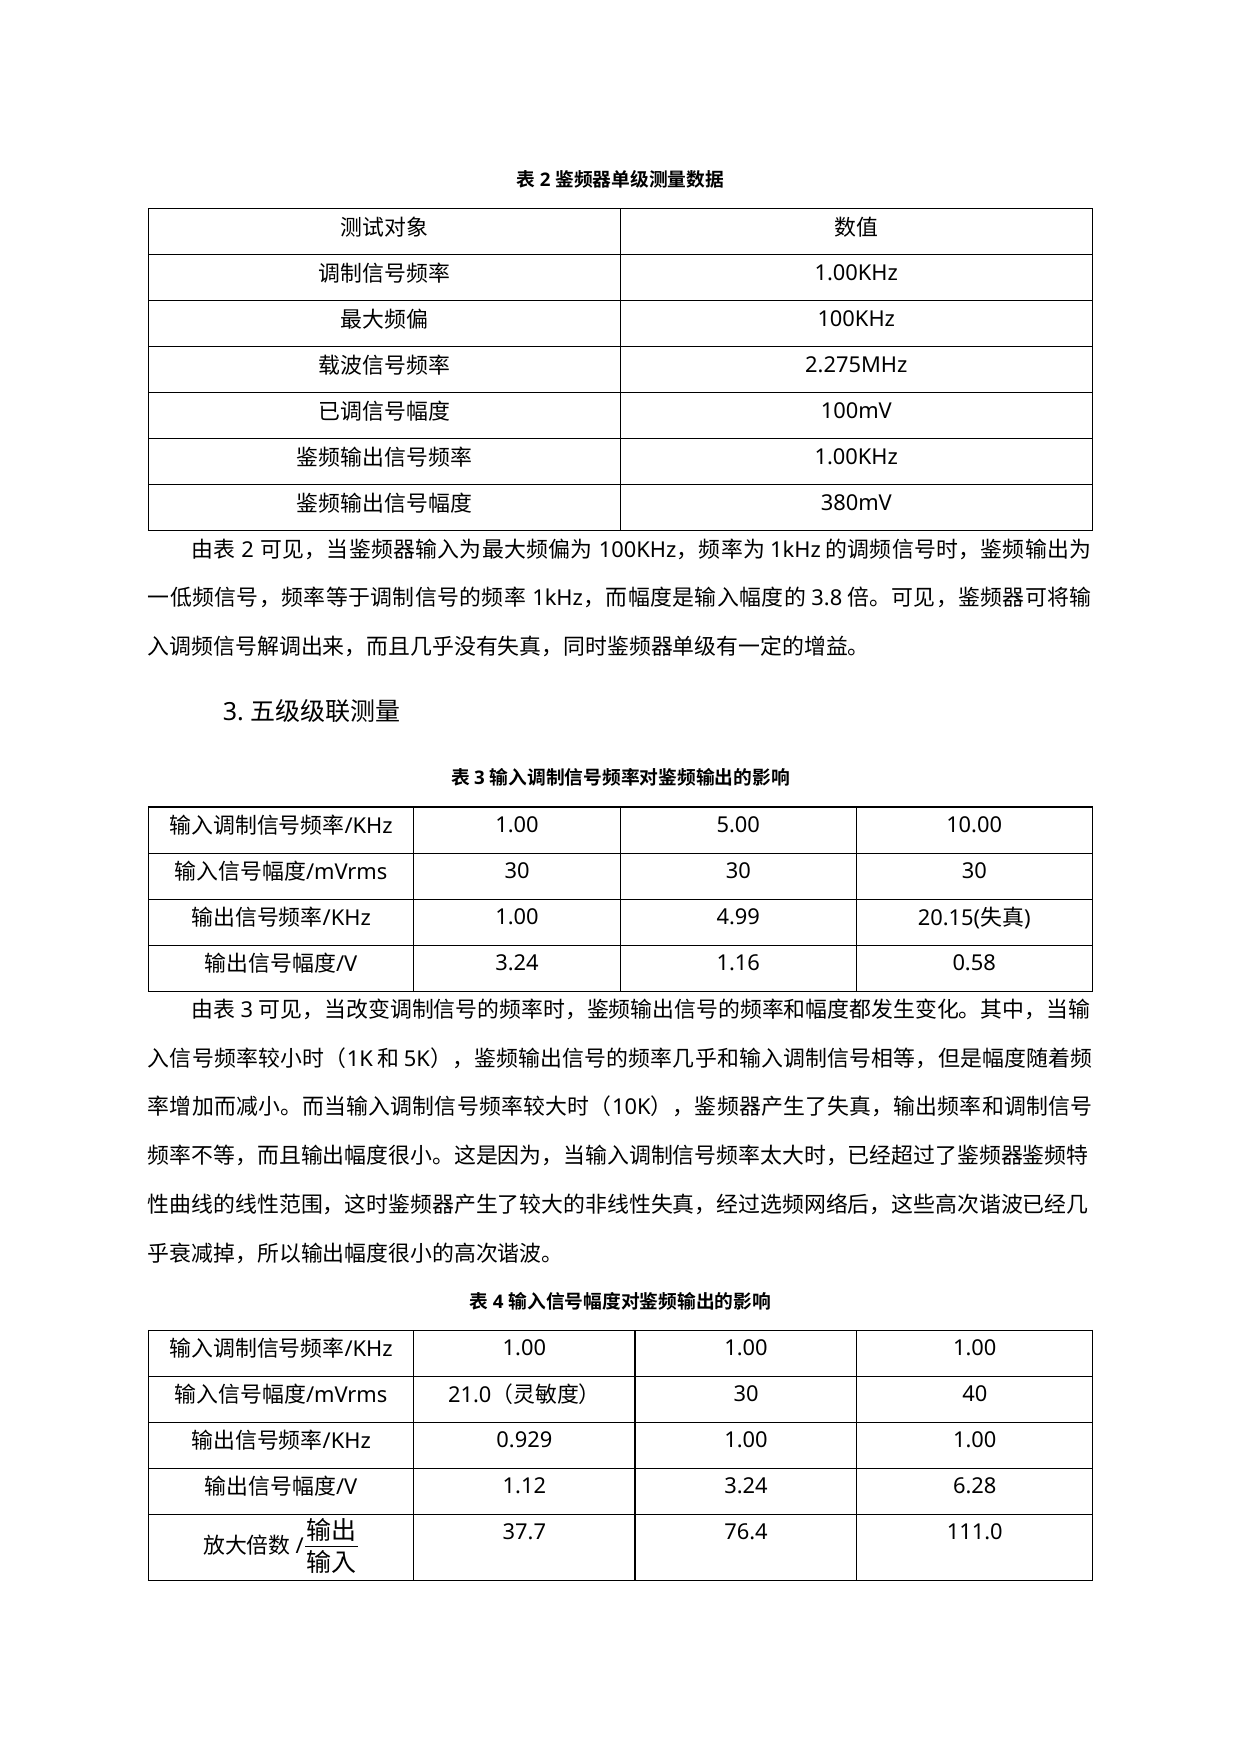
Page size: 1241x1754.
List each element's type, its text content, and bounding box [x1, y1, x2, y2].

table_header 测试对象 [149, 209, 620, 254]
table_cell 1.00 [857, 1423, 1092, 1468]
table_cell 30 [636, 1377, 856, 1422]
table_cell 输入信号幅度/mVrms [149, 1377, 413, 1422]
table_cell 1.00KHz [621, 439, 1092, 484]
table_cell 调制信号频率 [149, 255, 620, 300]
table_cell 30 [621, 854, 856, 898]
text 由表 2 可见，当鉴频器输入为最大频偏为100KHz，频率为1kHz的调频信号时，鉴频输出为一低频信号，频率等于调制信号的频率1kHz，而幅度是输入幅度的3.8倍。可见，鉴频器可将输入调频信号解调出来，而且几乎没有失真，同时鉴频器单级有一定的增益。 [148, 531, 1092, 661]
table_cell 111.0 [857, 1515, 1092, 1580]
text 由表 3 可见，当改变调制信号的频率时，鉴频输出信号的频率和幅度都发生变化。其中，当输入信号频率较小时（1K和5K），鉴频输出信号的频率几乎和输入调制信号相等，但是幅度随着频率增加而减小。而当输入调制信号频率较大时（10K），鉴频器产生了失真，输出频率和调制信号频率不等，而且输出幅度很小。这是因为，当输入调制信号频率太大时，已经超过了鉴频器鉴频特性曲线的线性范围，这时鉴频器产生了较大的非线性失真，经过选频网络后，这些高次谐波已经几乎衰减掉，所以输出幅度很小的高次谐波。 [148, 992, 1092, 1268]
table_cell 1.16 [621, 946, 856, 991]
table_cell 输出信号频率/KHz [149, 1423, 413, 1468]
table_cell 0.929 [414, 1423, 634, 1468]
table_cell 放大倍数 / [149, 1515, 413, 1580]
text 表 3 输入调制信号频率对鉴频输出的影响 [148, 760, 1092, 793]
text 3. 五级级联测量 [148, 677, 1092, 742]
table_cell 输入信号幅度/mVrms [149, 854, 413, 898]
table_cell 输出信号幅度/V [149, 1469, 413, 1514]
table_cell 37.7 [414, 1515, 634, 1580]
table_cell 输出信号频率/KHz [149, 900, 413, 944]
table_cell 1.00 [414, 900, 620, 944]
table_cell 鉴频输出信号幅度 [149, 485, 620, 530]
table_cell 380mV [621, 485, 1092, 530]
table_header 10.00 [857, 808, 1092, 852]
table_cell 21.0（灵敏度） [414, 1377, 634, 1422]
table_header 5.00 [621, 808, 856, 852]
table_cell 1.12 [414, 1469, 634, 1514]
table_cell 100KHz [621, 301, 1092, 346]
table_cell 1.00 [636, 1423, 856, 1468]
table_cell 3.24 [636, 1469, 856, 1514]
table_cell 载波信号频率 [149, 347, 620, 392]
table_header 1.00 [636, 1331, 856, 1376]
text 表 4 输入信号幅度对鉴频输出的影响 [148, 1284, 1092, 1316]
table_cell 40 [857, 1377, 1092, 1422]
table_cell 0.58 [857, 946, 1092, 991]
table_cell 2.275MHz [621, 347, 1092, 392]
table_header 1.00 [857, 1331, 1092, 1376]
table_cell 3.24 [414, 946, 620, 991]
table_cell 4.99 [621, 900, 856, 944]
table_cell 20.15(失真) [857, 900, 1092, 944]
table_cell 鉴频输出信号频率 [149, 439, 620, 484]
table_header 输入调制信号频率/KHz [149, 1331, 413, 1376]
table_cell 已调信号幅度 [149, 393, 620, 438]
table_cell 30 [414, 854, 620, 898]
table_cell 100mV [621, 393, 1092, 438]
table_header 1.00 [414, 808, 620, 852]
table_cell 30 [857, 854, 1092, 898]
text 表 2 鉴频器单级测量数据 [148, 162, 1092, 194]
table_cell 最大频偏 [149, 301, 620, 346]
table_cell 输出信号幅度/V [149, 946, 413, 991]
table_header 输入调制信号频率/KHz [149, 808, 413, 852]
table_cell 1.00KHz [621, 255, 1092, 300]
table_header 1.00 [414, 1331, 634, 1376]
table_header 数值 [621, 209, 1092, 254]
table_cell 76.4 [636, 1515, 856, 1580]
table_cell 6.28 [857, 1469, 1092, 1514]
